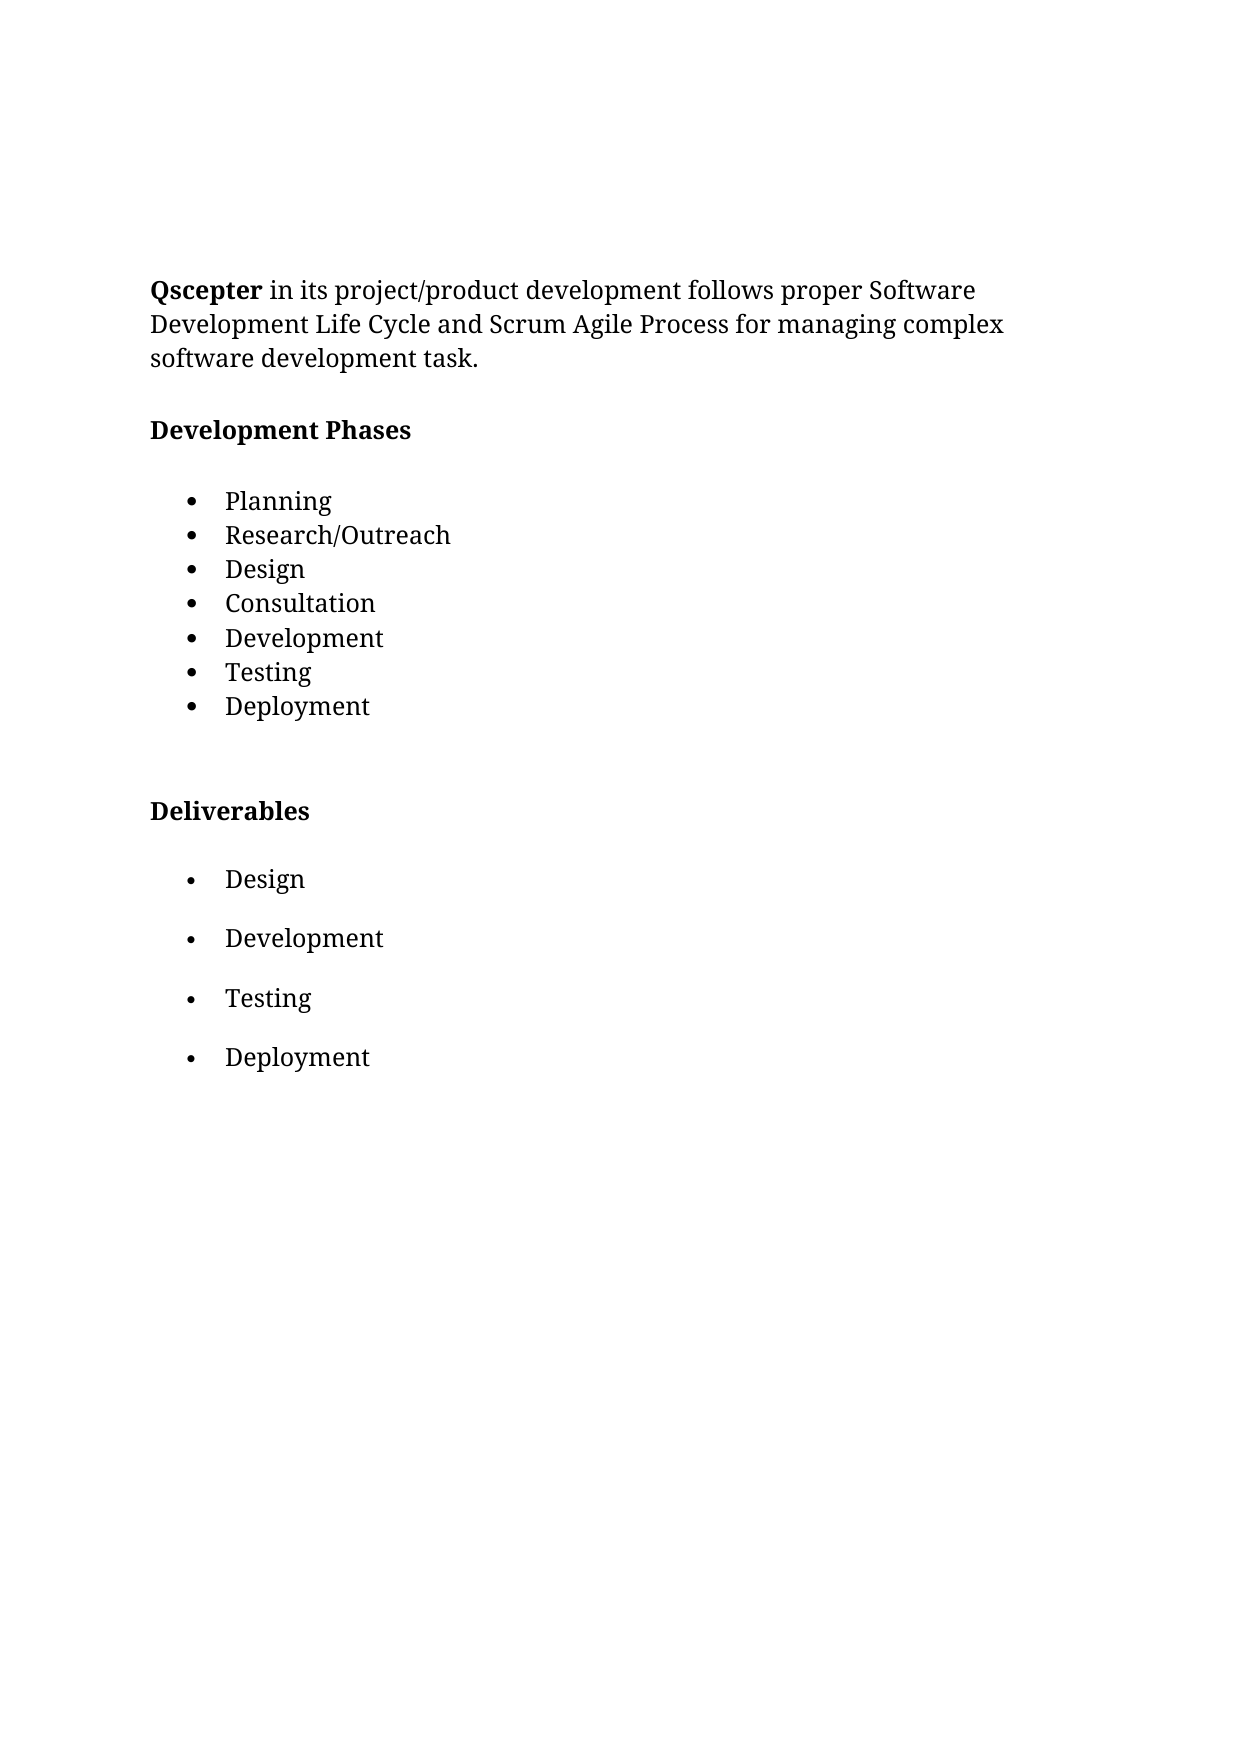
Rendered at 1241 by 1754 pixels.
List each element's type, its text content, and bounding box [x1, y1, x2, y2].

list Testing [187, 654, 1090, 688]
text Deliverables [150, 794, 1090, 828]
list Consultation [187, 586, 1090, 620]
list Research/Outreach [187, 518, 1090, 552]
text Qscepter in its project/product development follows proper Software Development Life Cycle and Scrum Agile Process for managing complex software development task. [150, 187, 1090, 375]
list Planning [187, 484, 1090, 518]
text Development Phases [150, 412, 1090, 446]
list Testing [187, 980, 1090, 1014]
list Design [187, 552, 1090, 586]
list Design [187, 862, 1090, 896]
list Deployment [187, 688, 1090, 722]
list Development [187, 620, 1090, 654]
list Deployment [187, 1039, 1090, 1073]
list Development [187, 921, 1090, 955]
